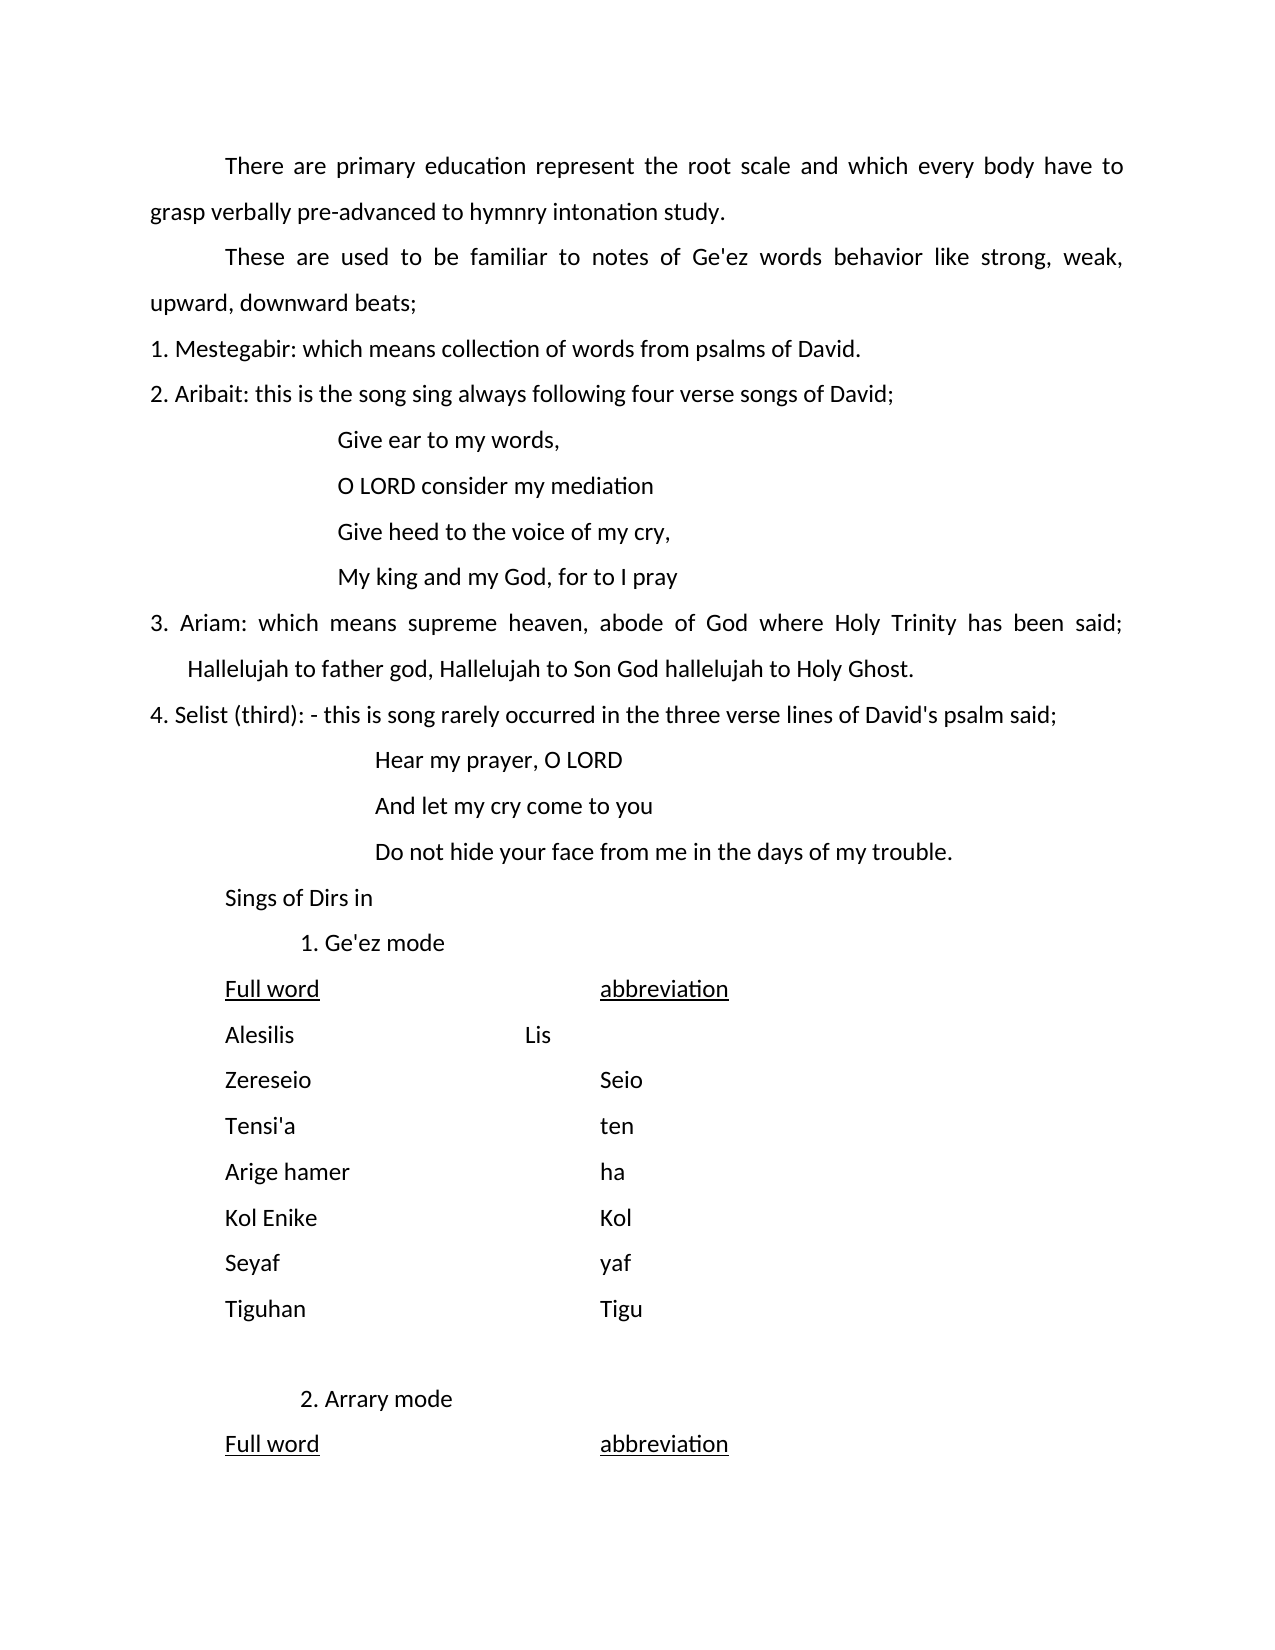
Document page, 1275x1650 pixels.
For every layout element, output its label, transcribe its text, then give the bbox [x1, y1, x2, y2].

text Do not hide your face from me in the days of my trouble. [150, 836, 1125, 866]
text 2. Aribait: this is the song sing always following four verse songs of David; [150, 379, 1125, 409]
text These are used to be familiar to notes of Ge'ez words behavior like strong, weak, upward, downward beats; [150, 241, 1125, 318]
text Alesilis Lis [150, 1019, 1125, 1049]
text Full word abbreviation [150, 1429, 1125, 1459]
text Kol Enike Kol [150, 1202, 1125, 1232]
text Arige hamer ha [150, 1156, 1125, 1187]
text And let my cry come to you [300, 790, 1125, 821]
text Give ear to my words, [300, 424, 1125, 455]
text Seyaf yaf [150, 1247, 1125, 1278]
text O LORD consider my mediation [300, 470, 1125, 501]
text Zereseio Seio [150, 1064, 1125, 1095]
text 3. Ariam: which means supreme heaven, abode of God where Holy Trinity has been said; Hallelujah to father god, Hallelujah to Son God hallelujah to Holy Ghost. [150, 607, 1125, 683]
text There are primary education represent the root scale and which every body have to grasp verbally pre-advanced to hymnry intonation study. [150, 150, 1125, 226]
text 2. Arrary mode [225, 1383, 1125, 1413]
text 1. Ge'ez mode [150, 927, 1125, 958]
text Full word abbreviation [150, 973, 1125, 1004]
text 1. Mestegabir: which means collection of words from psalms of David. [150, 333, 1125, 363]
text Tensi'a ten [150, 1110, 1125, 1141]
text Tiguhan Tigu [150, 1293, 1125, 1324]
text Give heed to the voice of my cry, [300, 516, 1125, 546]
text Hear my prayer, O LORD [150, 744, 1125, 775]
text My king and my God, for to I pray [300, 562, 1125, 592]
text Sings of Dirs in [150, 882, 1125, 912]
text 4. Selist (third): - this is song rarely occurred in the three verse lines of David's psalm said; [150, 699, 1125, 729]
